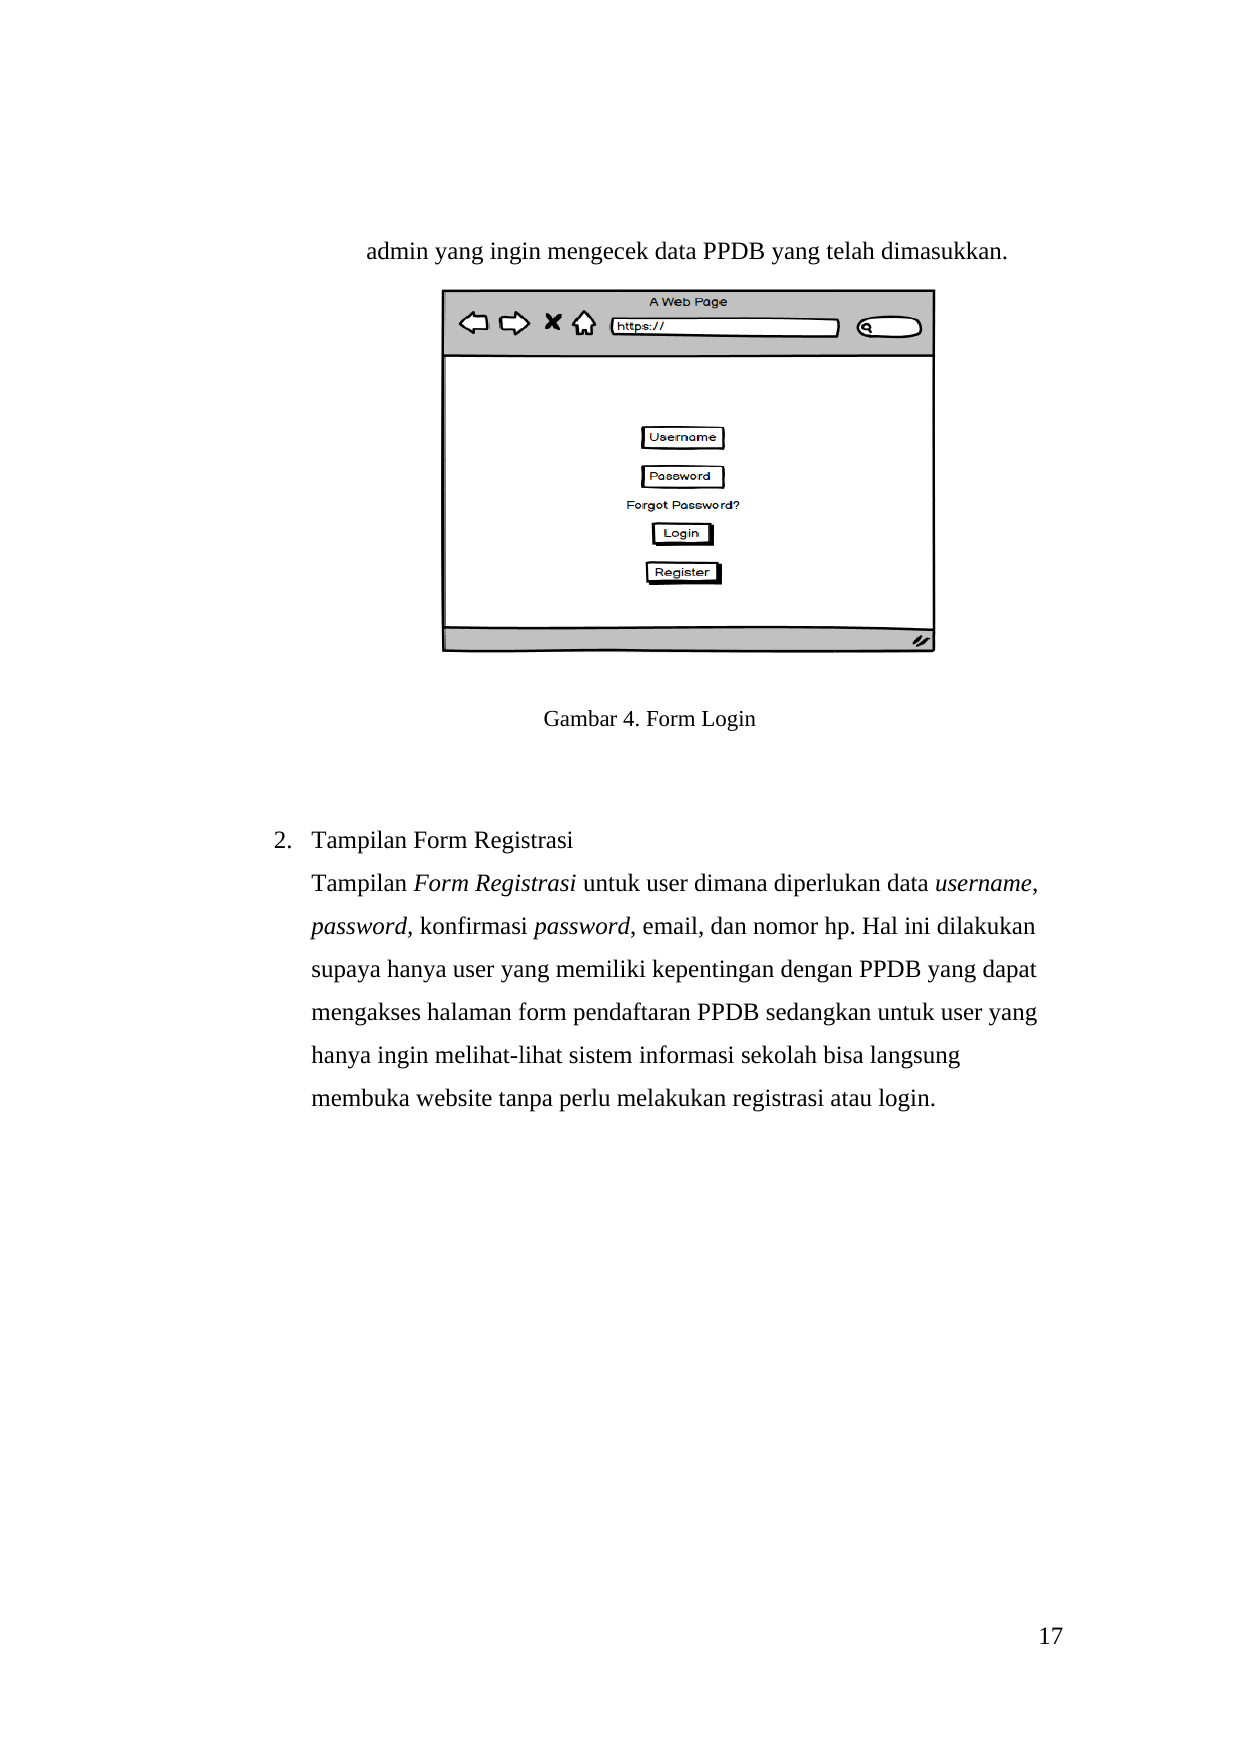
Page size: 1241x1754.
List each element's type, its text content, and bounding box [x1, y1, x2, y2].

list Tampilan Form Registrasi [274, 825, 1063, 853]
list Tampilan Form Registrasi untuk user dimana diperlukan data username, password, konfirmasi password, email, dan nomor hp. Hal ini dilakukan supaya hanya user yang memiliki kepentingan dengan PPDB yang dapat mengakses halaman form pendaftaran PPDB sedangkan untuk user yang hanya ingin melihat-lihat sistem informasi sekolah bisa langsung membuka website tanpa perlu melakukan registrasi atau login. [311, 868, 1063, 1112]
text Gambar 4. Form Login [236, 704, 1063, 731]
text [311, 236, 1063, 673]
picture [423, 279, 952, 674]
